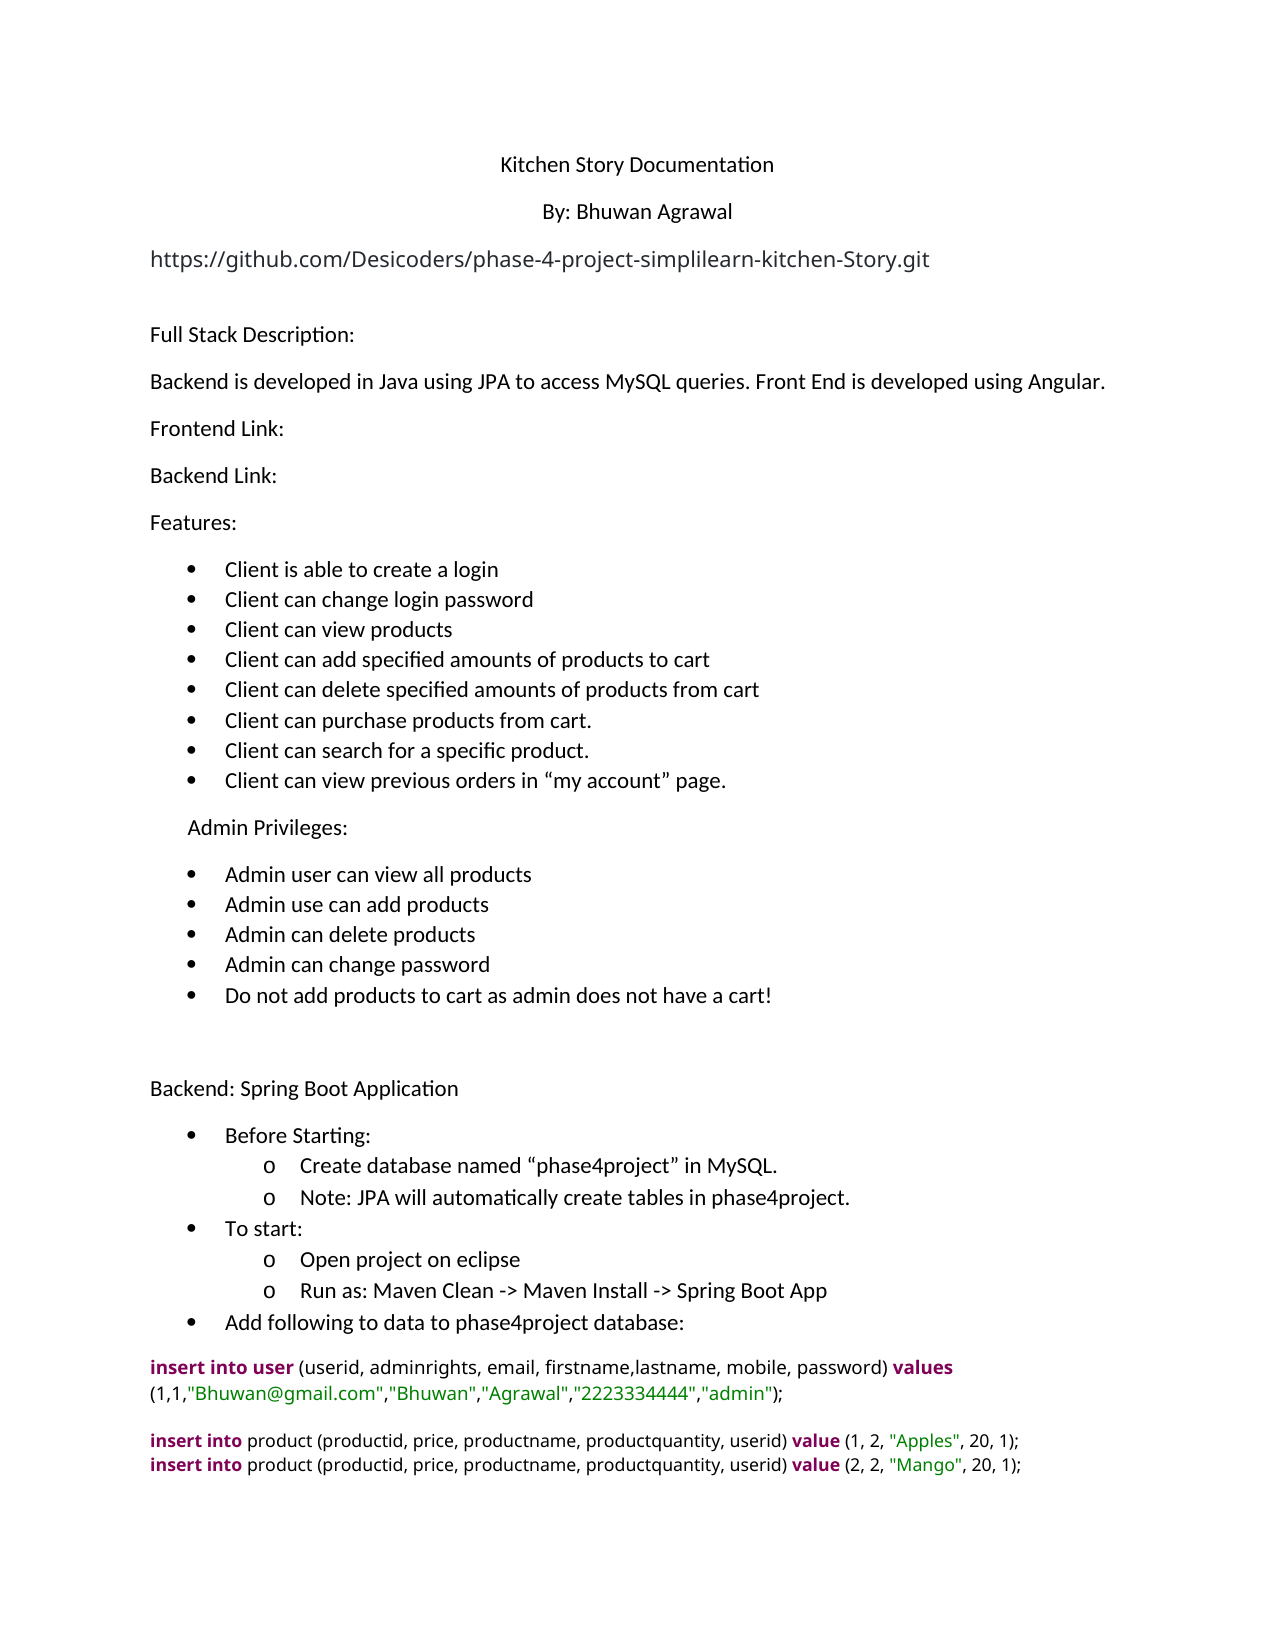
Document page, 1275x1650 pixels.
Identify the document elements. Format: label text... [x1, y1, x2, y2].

list Client can view previous orders in “my account” page. [187, 766, 1125, 794]
list Note: JPA will automatically create tables in phase4project. [262, 1183, 1125, 1212]
text Full Stack Description: [150, 320, 1125, 348]
list Do not add products to cart as admin does not have a cart! [187, 981, 1125, 1009]
text Admin Privileges: [187, 813, 1125, 841]
text insert into product (productid, price, productname, productquantity, userid) value (1, 2, "Apples", 20, 1); [150, 1428, 1125, 1453]
text insert into user (userid, adminrights, email, firstname,lastname, mobile, password) values (1,1,"Bhuwan@gmail.com","Bhuwan","Agrawal","2223334444","admin"); [150, 1354, 1125, 1406]
list Open project on eclipse [262, 1245, 1125, 1274]
list Client can change login password [187, 585, 1125, 613]
list Create database named “phase4project” in MySQL. [262, 1152, 1125, 1181]
list Run as: Maven Clean -> Maven Install -> Spring Boot App [262, 1276, 1125, 1305]
list Admin can delete products [187, 920, 1125, 948]
list To start: [187, 1214, 1125, 1243]
text Backend is developed in Java using JPA to access MySQL queries. Front End is developed using Angular. [150, 367, 1125, 395]
text Backend: Spring Boot Application [150, 1074, 1125, 1103]
text https://github.com/Desicoders/phase-4-project-simplilearn-kitchen-Story.git [150, 244, 1125, 273]
list Add following to data to phase4project database: [187, 1308, 1125, 1336]
text Frontend Link: [150, 414, 1125, 442]
list Client can add specified amounts of products to cart [187, 645, 1125, 673]
list Client can purchase products from cart. [187, 706, 1125, 734]
list Client can search for a specific product. [187, 736, 1125, 764]
text Backend Link: [150, 461, 1125, 489]
text insert into product (productid, price, productname, productquantity, userid) value (2, 2, "Mango", 20, 1); [150, 1453, 1125, 1477]
list Client is able to create a login [187, 555, 1125, 583]
text By: Bhuwan Agrawal [150, 197, 1125, 225]
list Admin can change password [187, 951, 1125, 979]
list Client can delete specified amounts of products from cart [187, 676, 1125, 704]
text Kitchen Story Documentation [150, 150, 1125, 178]
list Client can view products [187, 615, 1125, 643]
list Admin user can view all products [187, 860, 1125, 888]
text Features: [150, 508, 1125, 536]
list Admin use can add products [187, 890, 1125, 918]
list Before Starting: [187, 1121, 1125, 1149]
